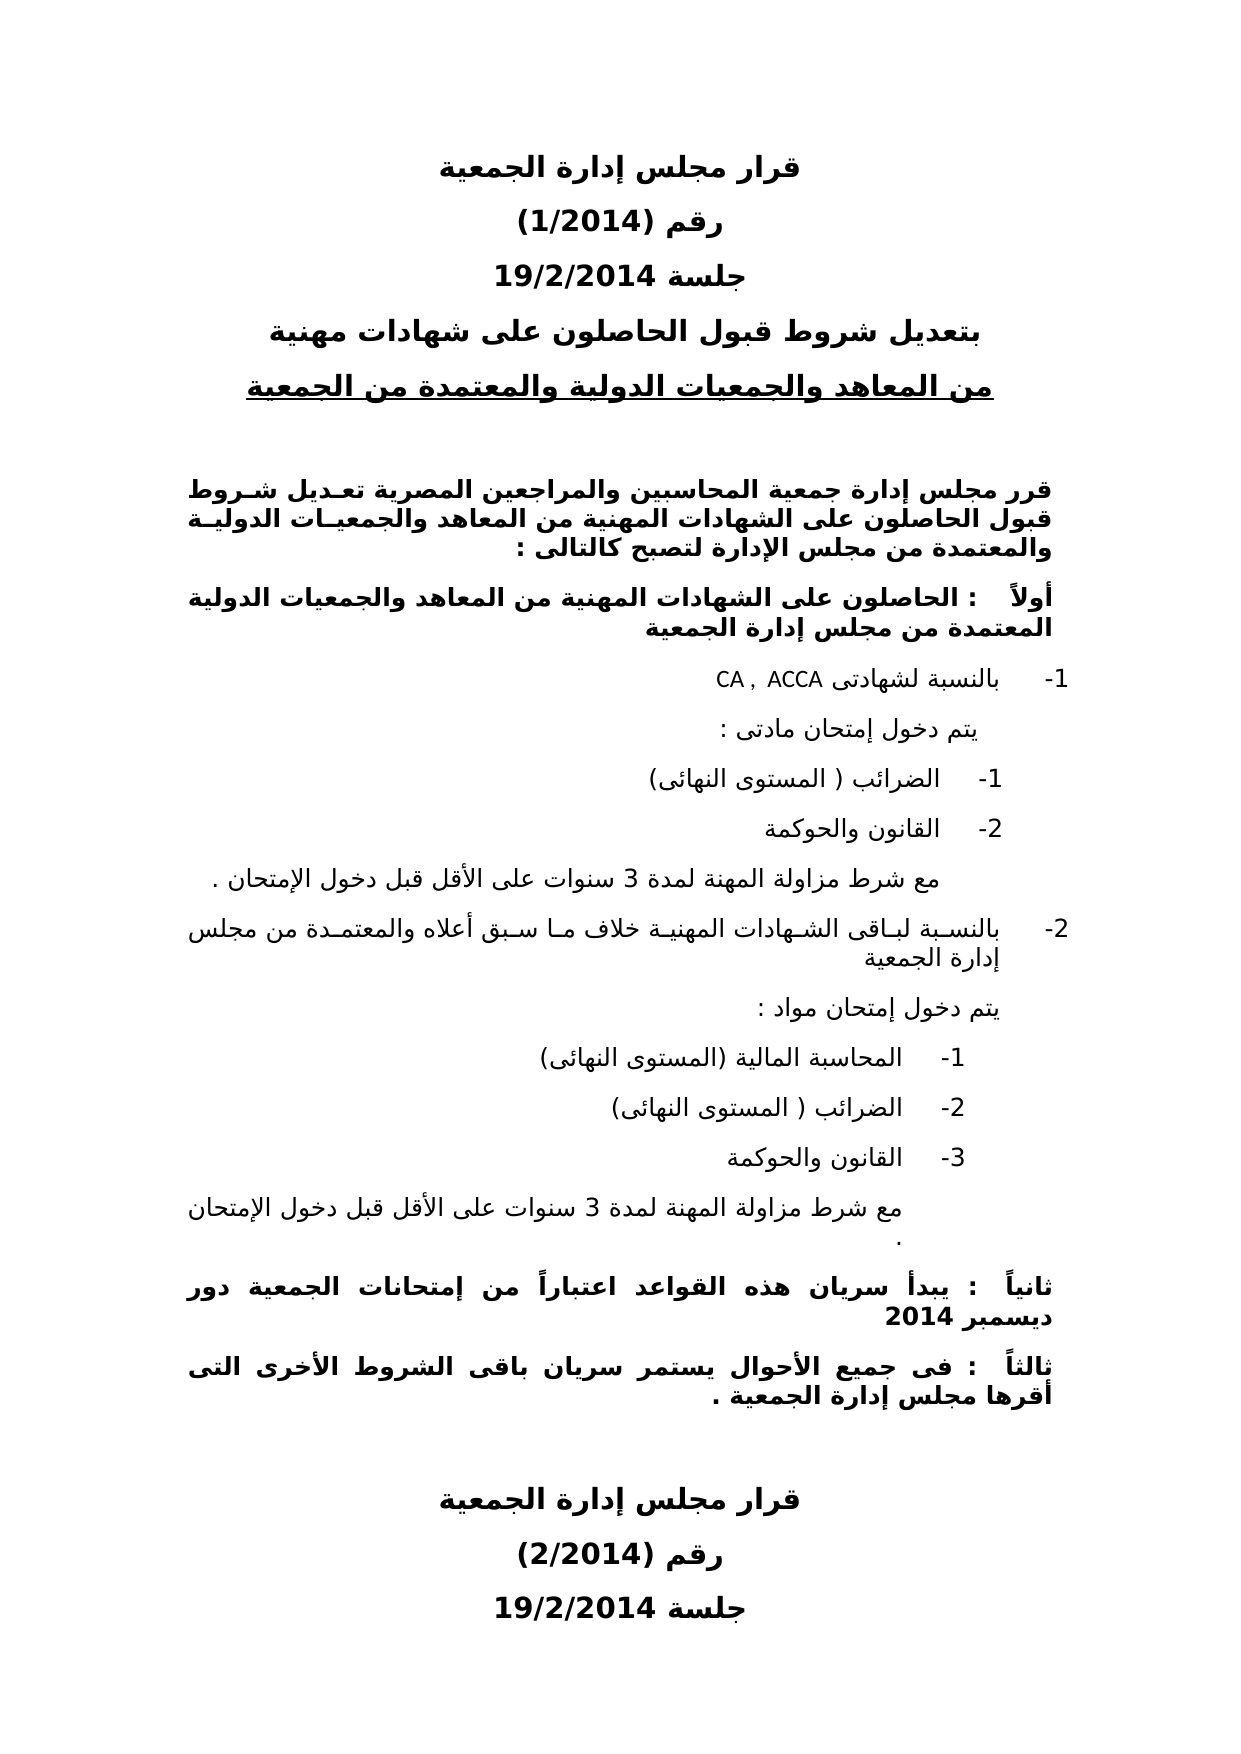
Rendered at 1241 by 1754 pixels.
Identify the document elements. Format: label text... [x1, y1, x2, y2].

text بتعديل شروط قبول الحاصلون على شهادات مهنية [187, 314, 1053, 348]
list يتم دخول إمتحان مواد : [187, 993, 1000, 1022]
text رقم (1/2014) [187, 205, 1053, 239]
text قرار مجلس إدارة الجمعية [187, 1482, 1053, 1516]
list الضرائب ( المستوى النهائى) [187, 764, 978, 793]
list المحاسبة المالية (المستوى النهائى) [187, 1043, 941, 1072]
text جلسة 19/2/2014 [187, 1592, 1053, 1626]
list القانون والحوكمة [187, 814, 978, 843]
text جلسة 19/2/2014 [187, 259, 1053, 293]
list بالنسبة لشهادتى CA , ACCA [187, 663, 1044, 693]
list مع شرط مزاولة المهنة لمدة 3 سنوات على الأقل قبل دخول الإمتحان . [187, 1193, 903, 1252]
text ثانياً : يبدأ سريان هذه القواعد اعتباراً من إمتحانات الجمعية دور ديسمبر 2014 [187, 1272, 1053, 1331]
list القانون والحوكمة [187, 1143, 941, 1172]
text رقم (2/2014) [187, 1537, 1053, 1571]
text ثالثاً : فى جميع الأحوال يستمر سريان باقى الشروط الأخرى التى أقرها مجلس إدارة الجمعية . [187, 1352, 1053, 1410]
text قرار مجلس إدارة الجمعية [187, 150, 1053, 184]
list بالنسبة لباقى الشهادات المهنية خلاف ما سبق أعلاه والمعتمدة من مجلس إدارة الجمعية [187, 914, 1044, 972]
text أولاً : الحاصلون على الشهادات المهنية من المعاهد والجمعيات الدولية المعتمدة من مجلس إدارة الجمعية [187, 584, 1053, 642]
list الضرائب ( المستوى النهائى) [187, 1093, 941, 1122]
list مع شرط مزاولة المهنة لمدة 3 سنوات على الأقل قبل دخول الإمتحان . [187, 864, 941, 893]
text قرر مجلس إدارة جمعية المحاسبين والمراجعين المصرية تعديل شروط قبول الحاصلون على الشهادات المهنية من المعاهد والجمعيات الدولية والمعتمدة من مجلس الإدارة لتصبح كالتالى : [187, 475, 1053, 563]
text من المعاهد والجمعيات الدولية والمعتمدة من الجمعية [187, 369, 1053, 403]
list يتم دخول إمتحان مادتى : [187, 714, 978, 743]
